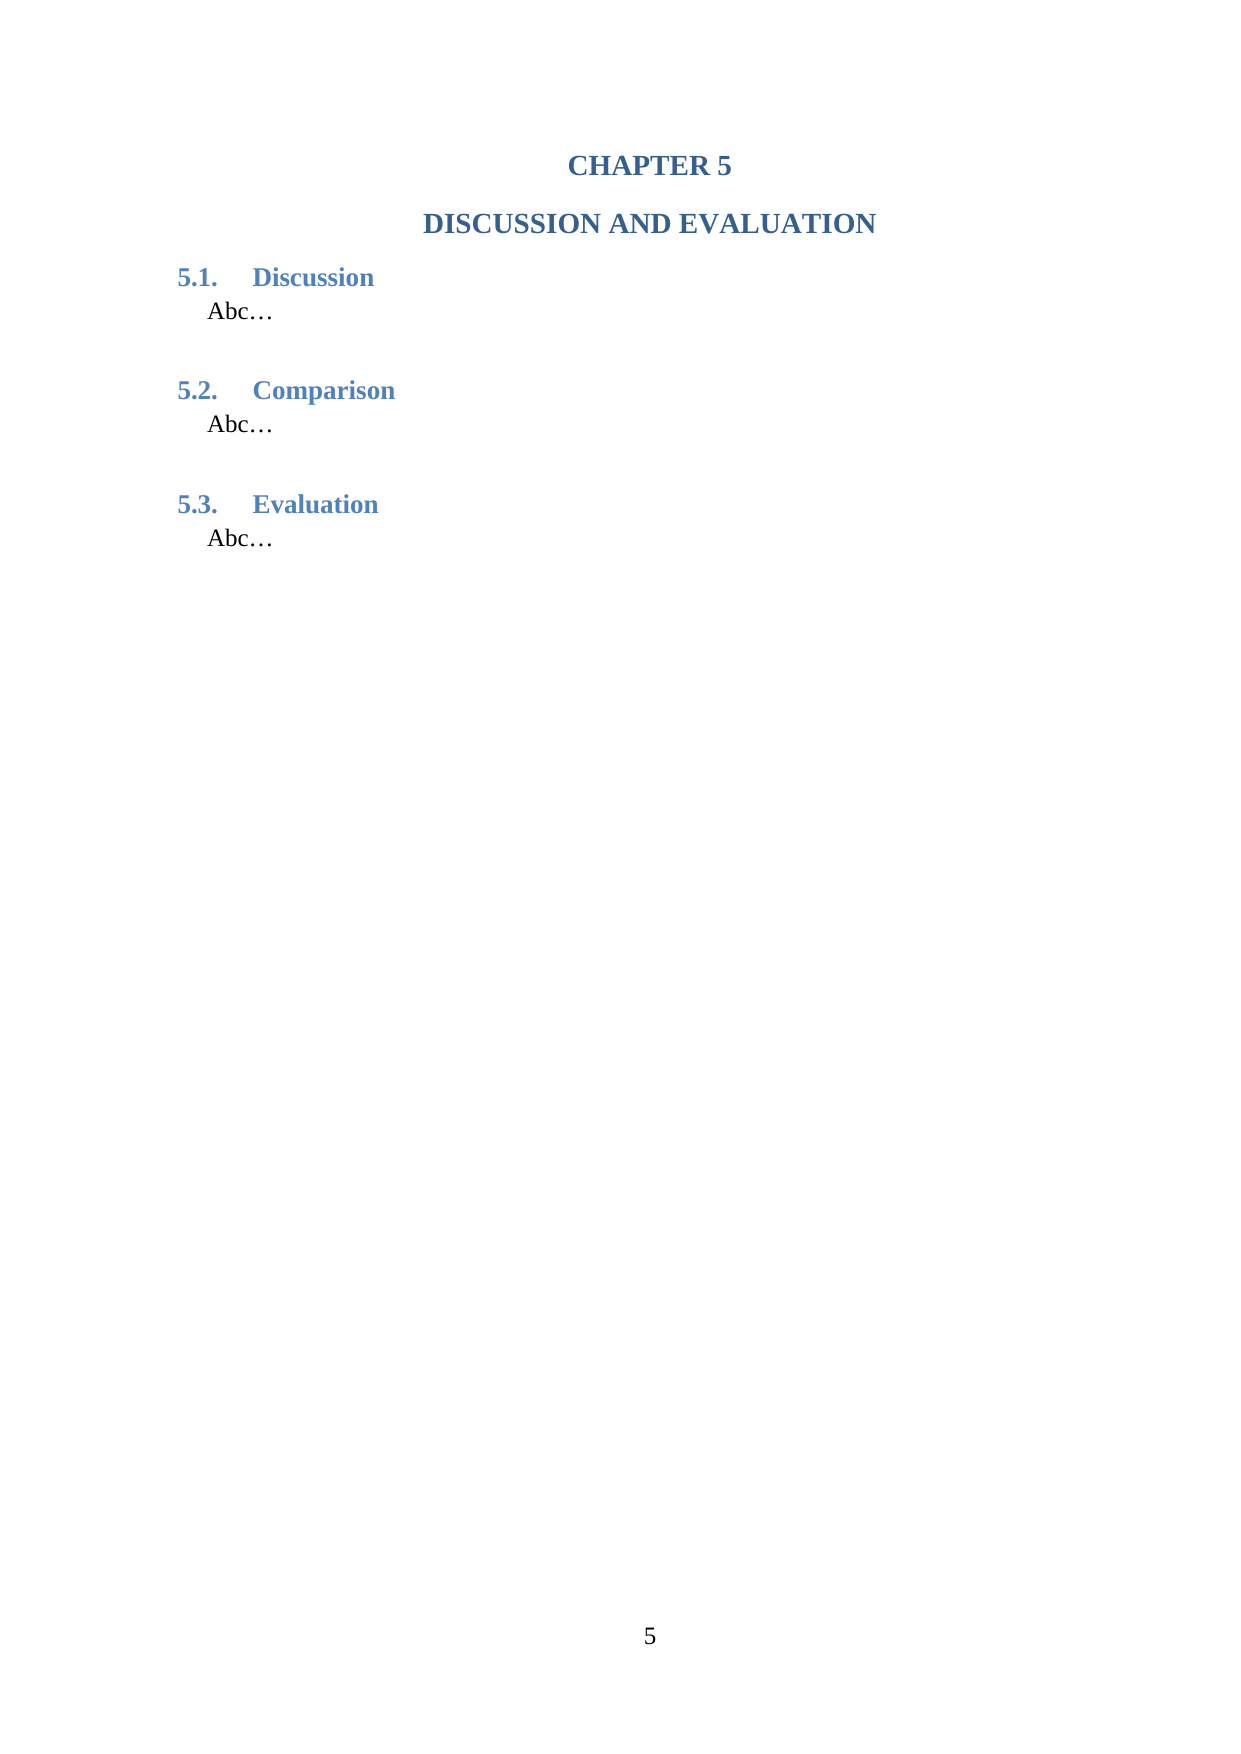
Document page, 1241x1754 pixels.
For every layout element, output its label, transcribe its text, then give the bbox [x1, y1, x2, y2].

text Abc… [177, 409, 1122, 438]
subtitle DISCUSSION AND EVALUATION [177, 206, 1122, 240]
subtitle Comparison [177, 374, 1122, 405]
subtitle Discussion [177, 261, 1122, 292]
subtitle Evaluation [177, 488, 1122, 519]
text Abc… [177, 523, 1122, 552]
text Abc… [177, 296, 1122, 325]
subtitle CHAPTER 5 [177, 148, 1122, 181]
